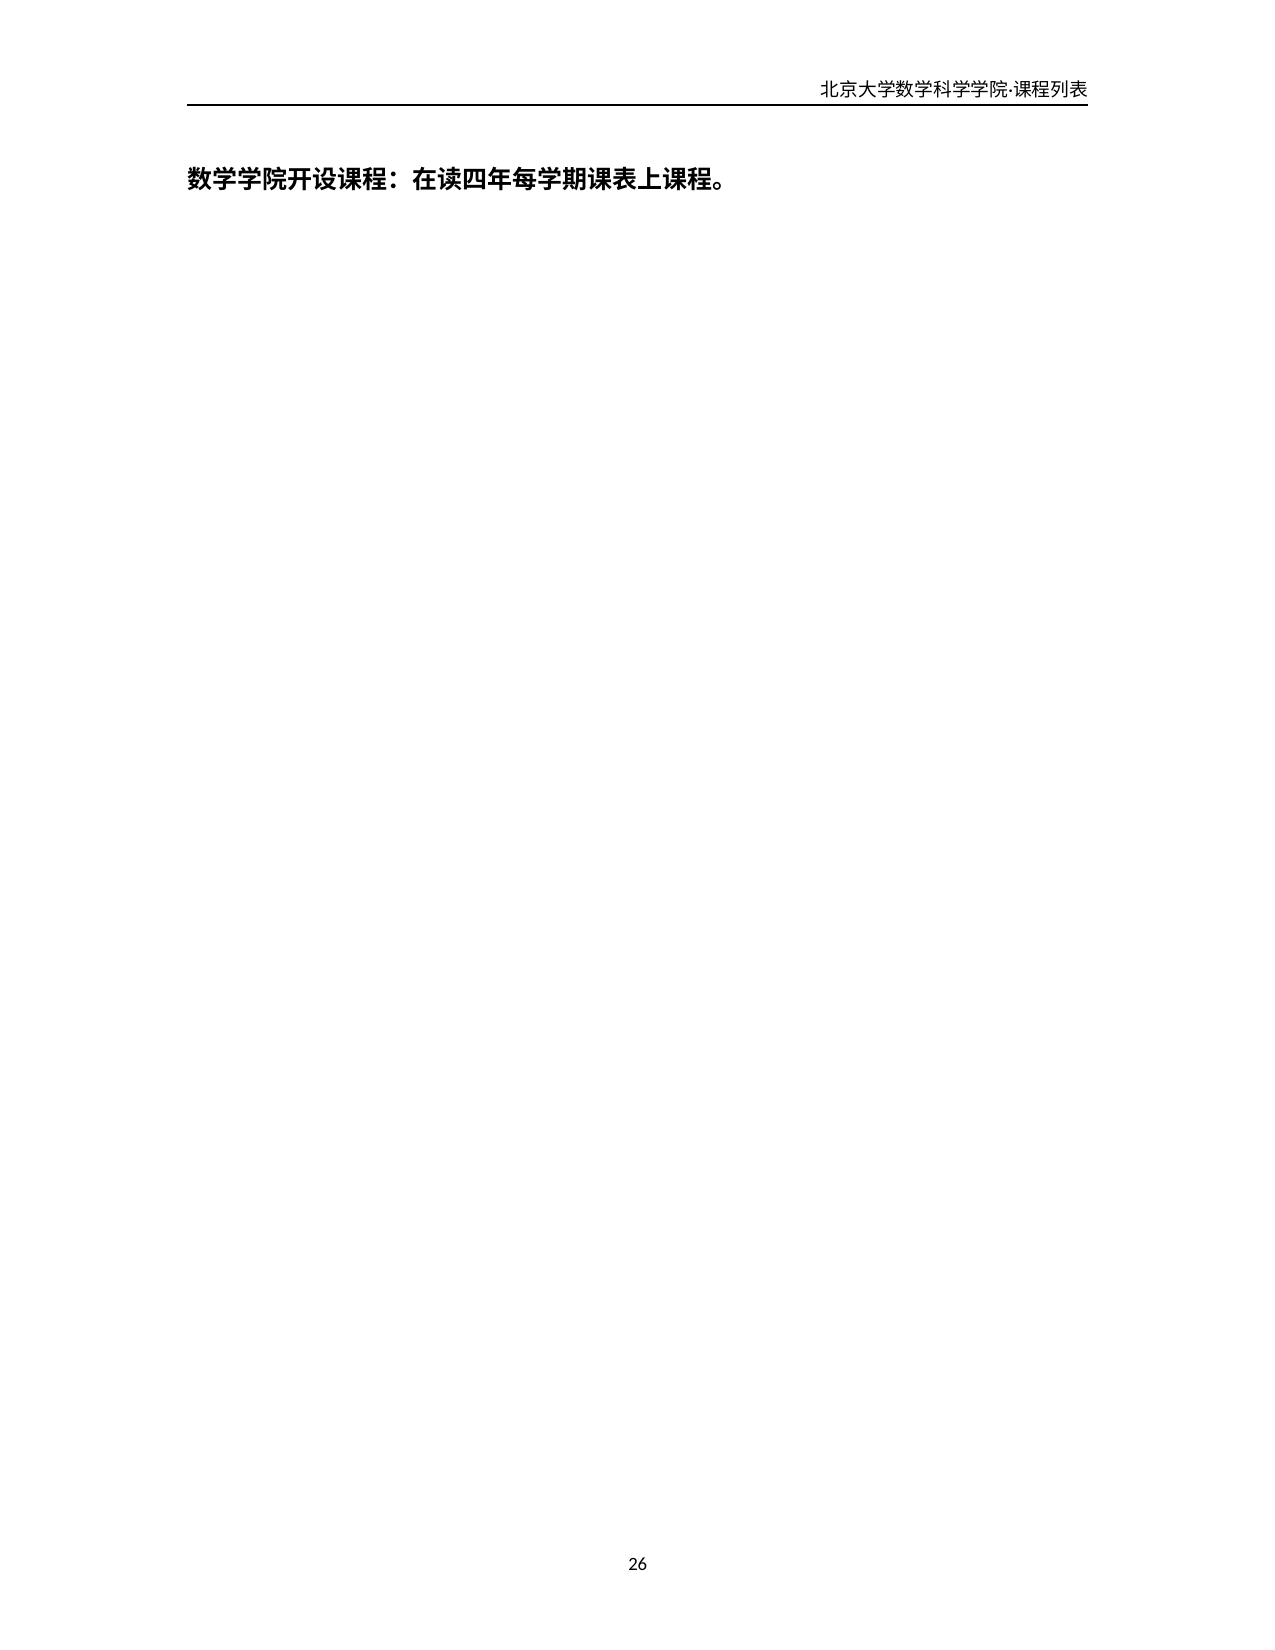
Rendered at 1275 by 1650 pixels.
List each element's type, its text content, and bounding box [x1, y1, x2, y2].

subtitle 数学学院开设课程：在读四年每学期课表上课程。 [187, 159, 1088, 195]
